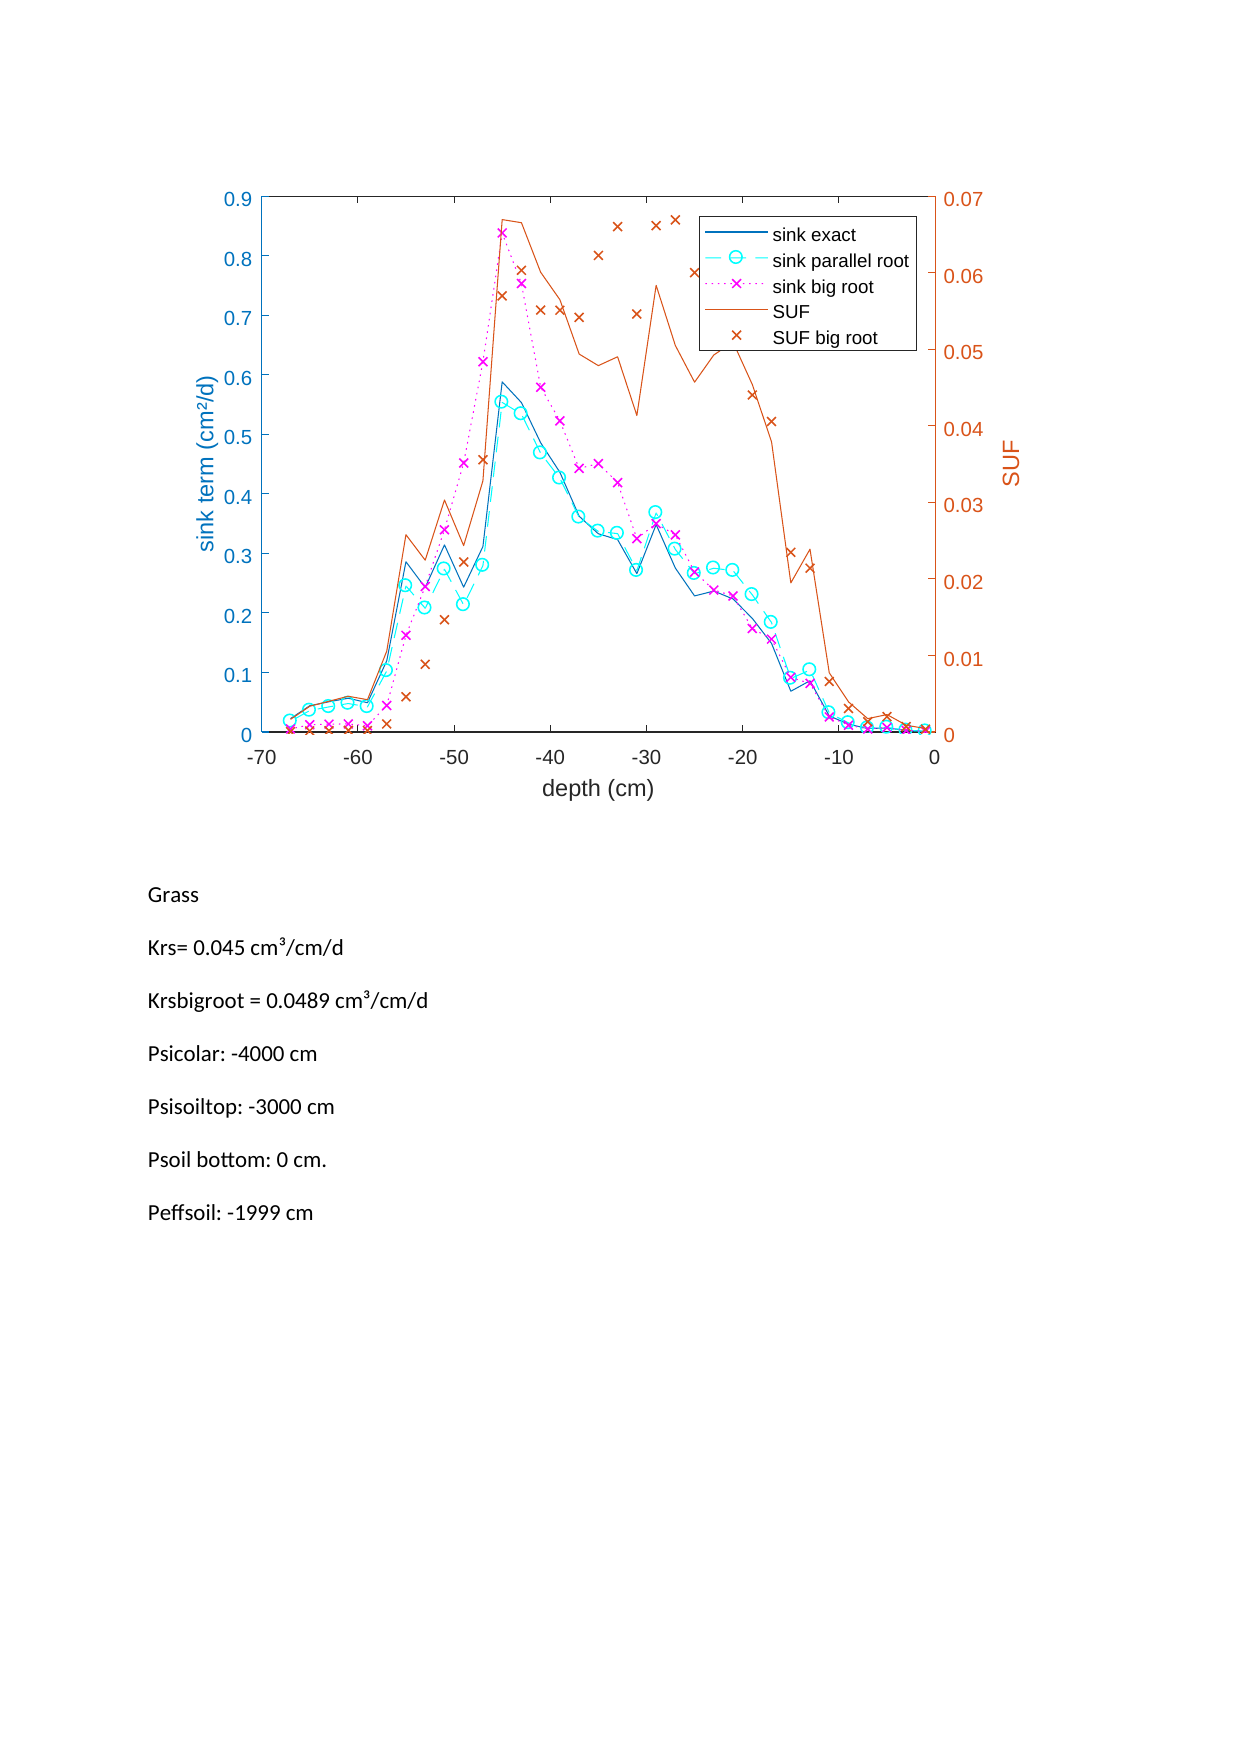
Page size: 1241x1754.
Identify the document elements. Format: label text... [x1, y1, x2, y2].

text Krsbigroot = 0.0489 cm³/cm/d [148, 986, 1093, 1014]
text Psoil bottom: 0 cm. [148, 1145, 1093, 1173]
text Psicolar: -4000 cm [148, 1039, 1093, 1067]
text Psisoiltop: -3000 cm [148, 1092, 1093, 1120]
text Peffsoil: -1999 cm [148, 1198, 1093, 1226]
text Krs= 0.045 cm³/cm/d [148, 933, 1093, 961]
text Grass [148, 880, 1093, 908]
